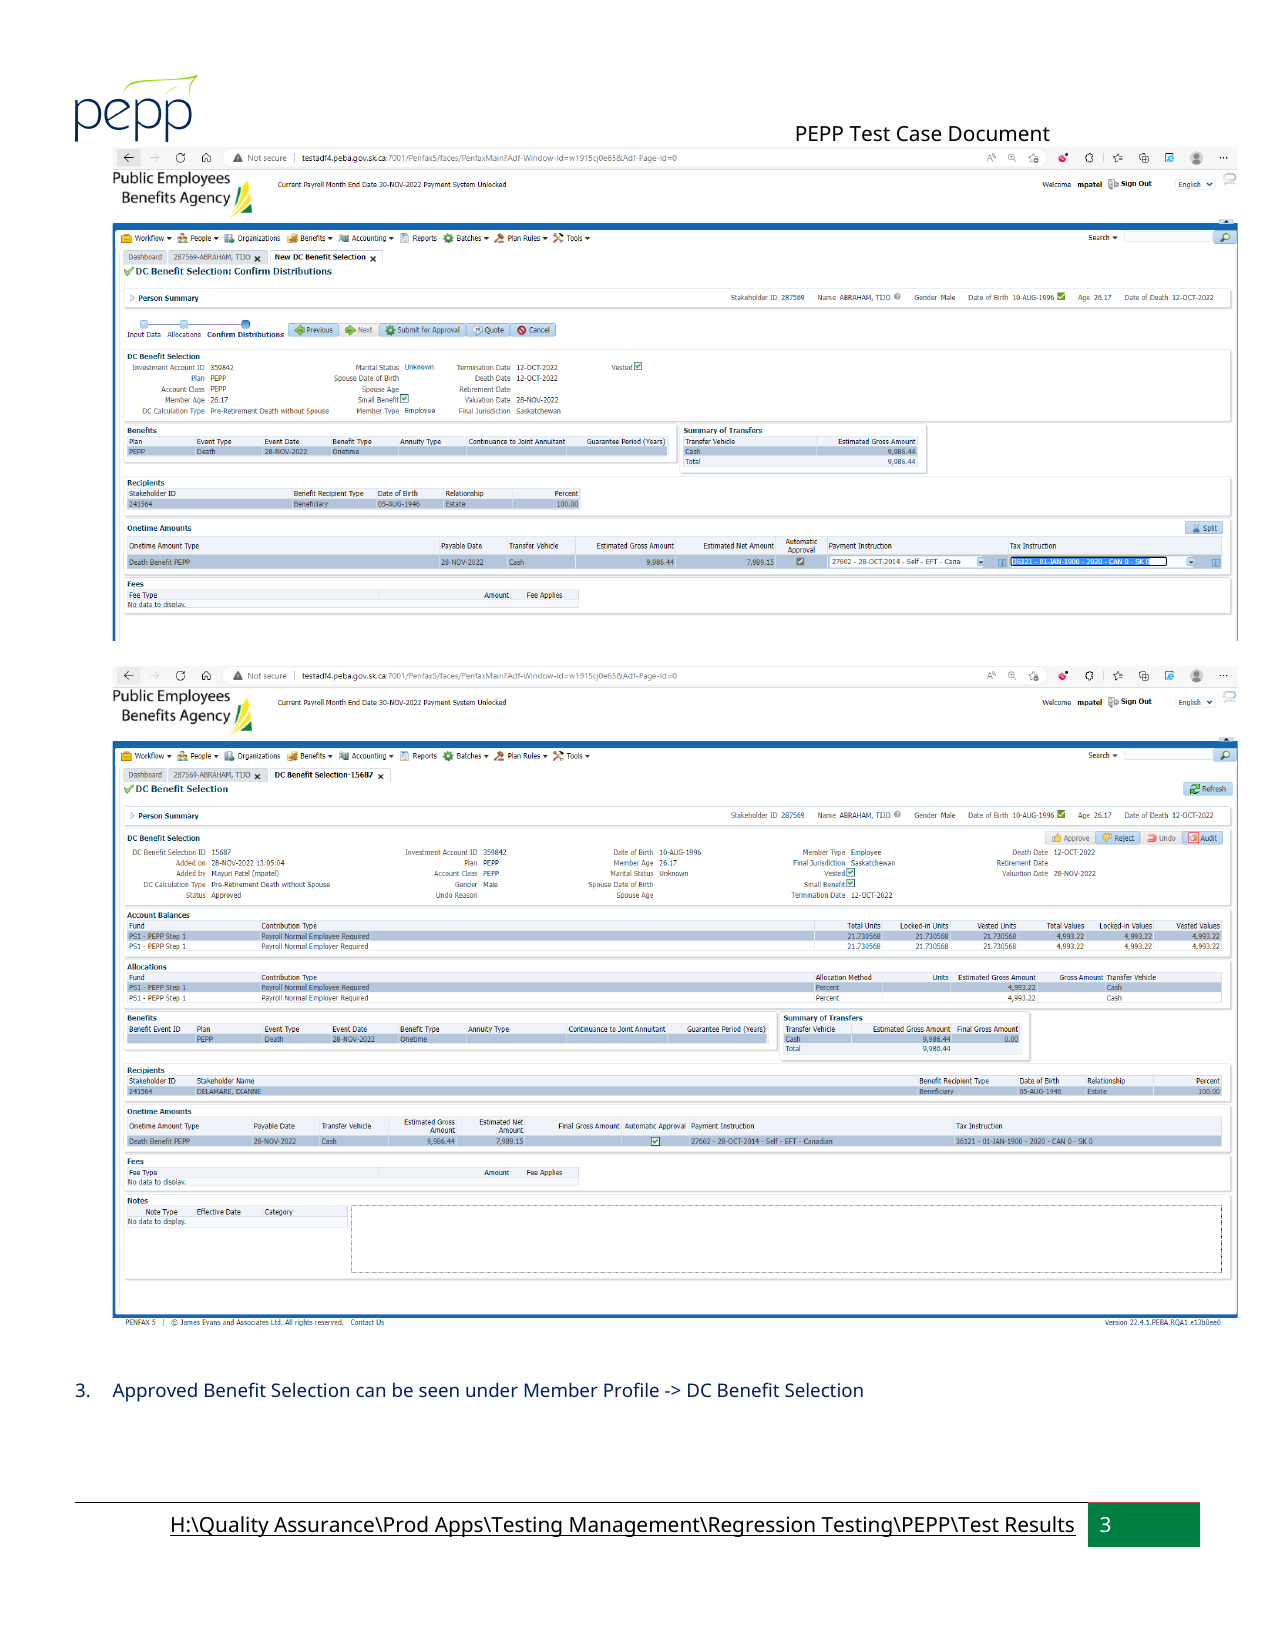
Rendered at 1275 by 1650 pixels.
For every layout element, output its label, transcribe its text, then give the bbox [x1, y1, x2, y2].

picture [112, 666, 1238, 1327]
list Approved Benefit Selection can be seen under Member Profile -> DC Benefit Selection [75, 1377, 1200, 1403]
picture [75, 75, 199, 142]
picture [112, 147, 1238, 641]
